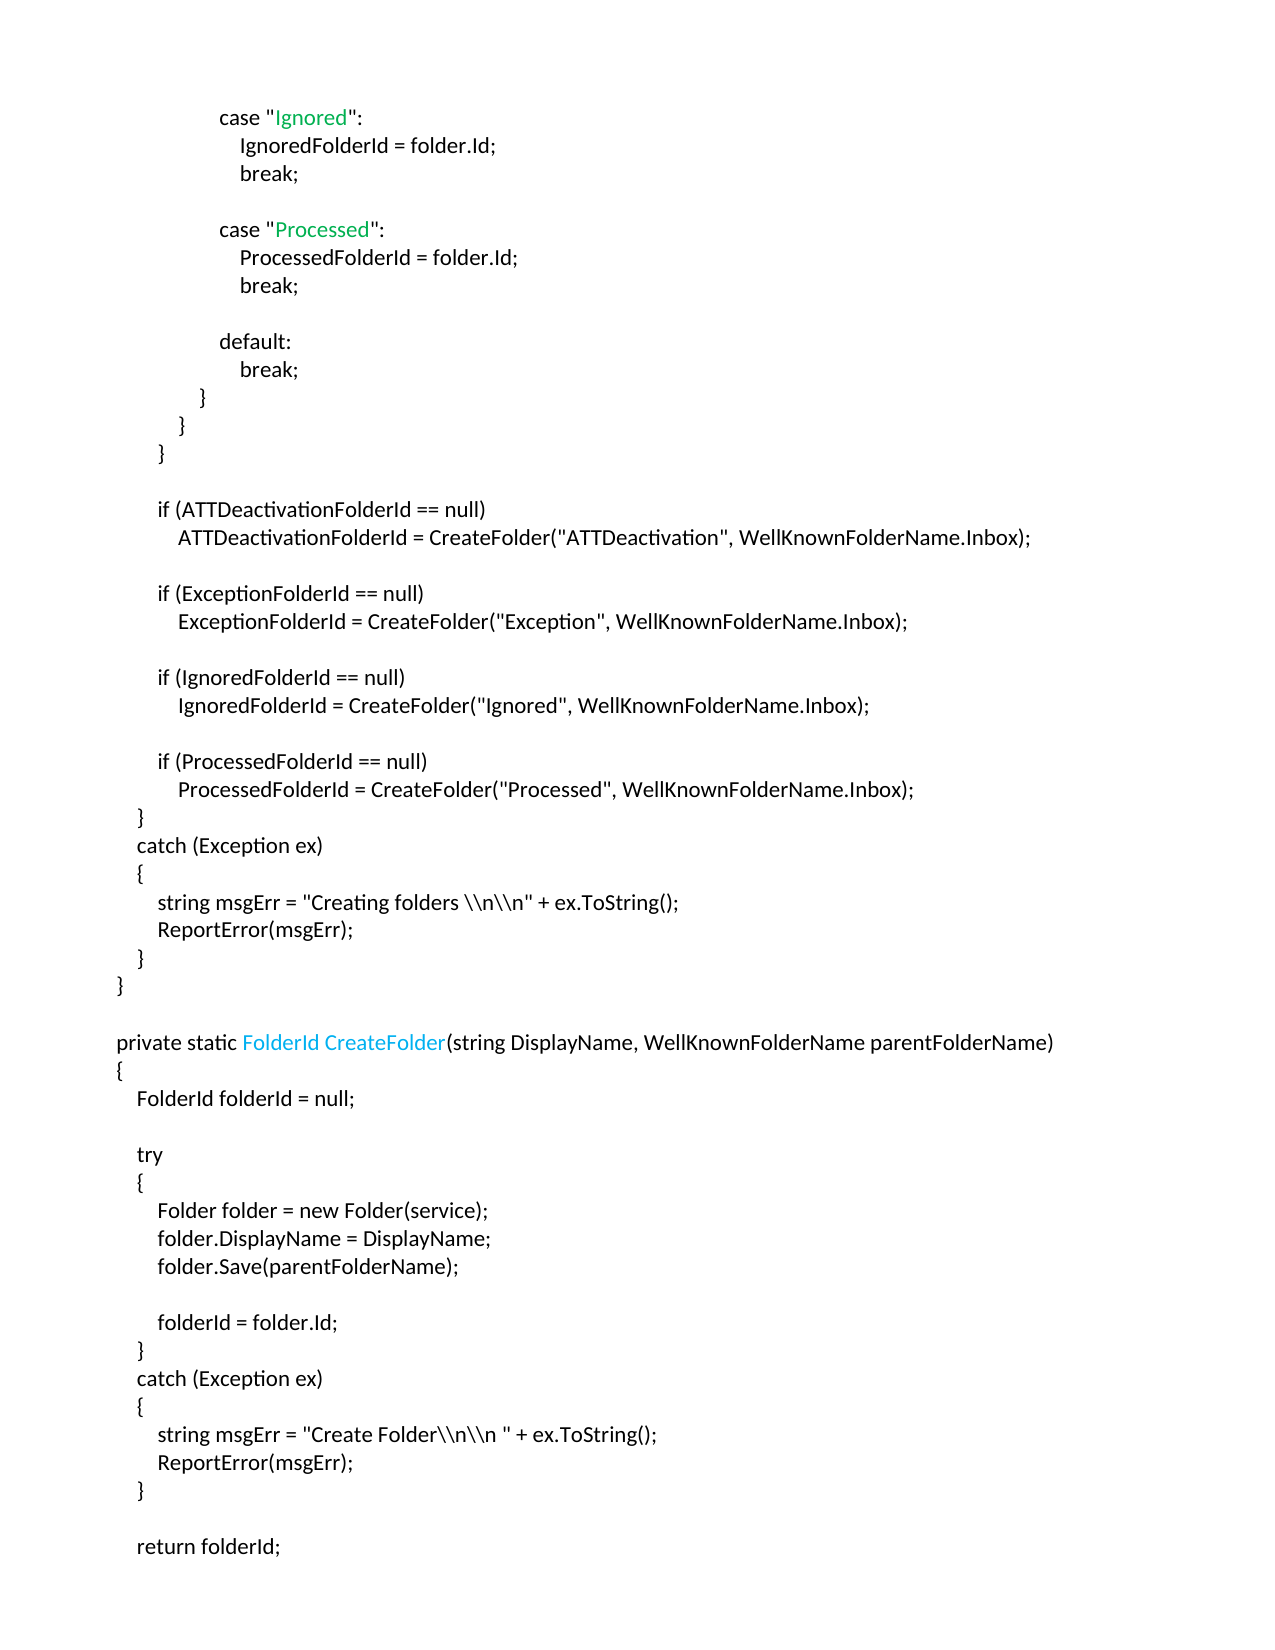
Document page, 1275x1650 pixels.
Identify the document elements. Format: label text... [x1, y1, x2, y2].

text IgnoredFolderId = folder.Id; [75, 131, 1200, 159]
text Folder folder = new Folder(service); [75, 1196, 1200, 1224]
text folder.DisplayName = DisplayName; [75, 1224, 1200, 1252]
text } [75, 1336, 1200, 1364]
text break; [75, 271, 1200, 299]
text ReportError(msgErr); [75, 1448, 1200, 1476]
text catch (Exception ex) [75, 1364, 1200, 1392]
text { [75, 1168, 1200, 1196]
text } [75, 1476, 1200, 1504]
text { [75, 1392, 1200, 1420]
text if (ProcessedFolderId == null) [75, 747, 1200, 776]
text try [75, 1140, 1200, 1168]
text private static FolderId CreateFolder(string DisplayName, WellKnownFolderName parentFolderName) [75, 1028, 1200, 1056]
text FolderId folderId = null; [75, 1084, 1200, 1112]
text } [75, 411, 1200, 439]
text } [75, 439, 1200, 467]
text folderId = folder.Id; [75, 1308, 1200, 1336]
text } [75, 972, 1200, 1000]
text case "Ignored": [75, 103, 1200, 131]
text ATTDeactivationFolderId = CreateFolder("ATTDeactivation", WellKnownFolderName.Inbox); [75, 523, 1200, 551]
text if (ExceptionFolderId == null) [75, 579, 1200, 607]
text case "Processed": [75, 215, 1200, 243]
text return folderId; [75, 1532, 1200, 1560]
text ReportError(msgErr); [75, 916, 1200, 944]
text ProcessedFolderId = CreateFolder("Processed", WellKnownFolderName.Inbox); [75, 776, 1200, 803]
text catch (Exception ex) [75, 832, 1200, 859]
text if (ATTDeactivationFolderId == null) [75, 495, 1200, 523]
text IgnoredFolderId = CreateFolder("Ignored", WellKnownFolderName.Inbox); [75, 691, 1200, 719]
text string msgErr = "Create Folder\\n\\n " + ex.ToString(); [75, 1420, 1200, 1448]
text { [75, 1056, 1200, 1084]
text } [75, 944, 1200, 972]
text folder.Save(parentFolderName); [75, 1252, 1200, 1280]
text ExceptionFolderId = CreateFolder("Exception", WellKnownFolderName.Inbox); [75, 607, 1200, 635]
text ProcessedFolderId = folder.Id; [75, 243, 1200, 271]
text break; [75, 159, 1200, 187]
text string msgErr = "Creating folders \\n\\n" + ex.ToString(); [75, 888, 1200, 916]
text break; [75, 355, 1200, 383]
text if (IgnoredFolderId == null) [75, 663, 1200, 691]
text } [75, 803, 1200, 832]
text } [75, 383, 1200, 411]
text { [75, 859, 1200, 888]
text default: [75, 327, 1200, 355]
